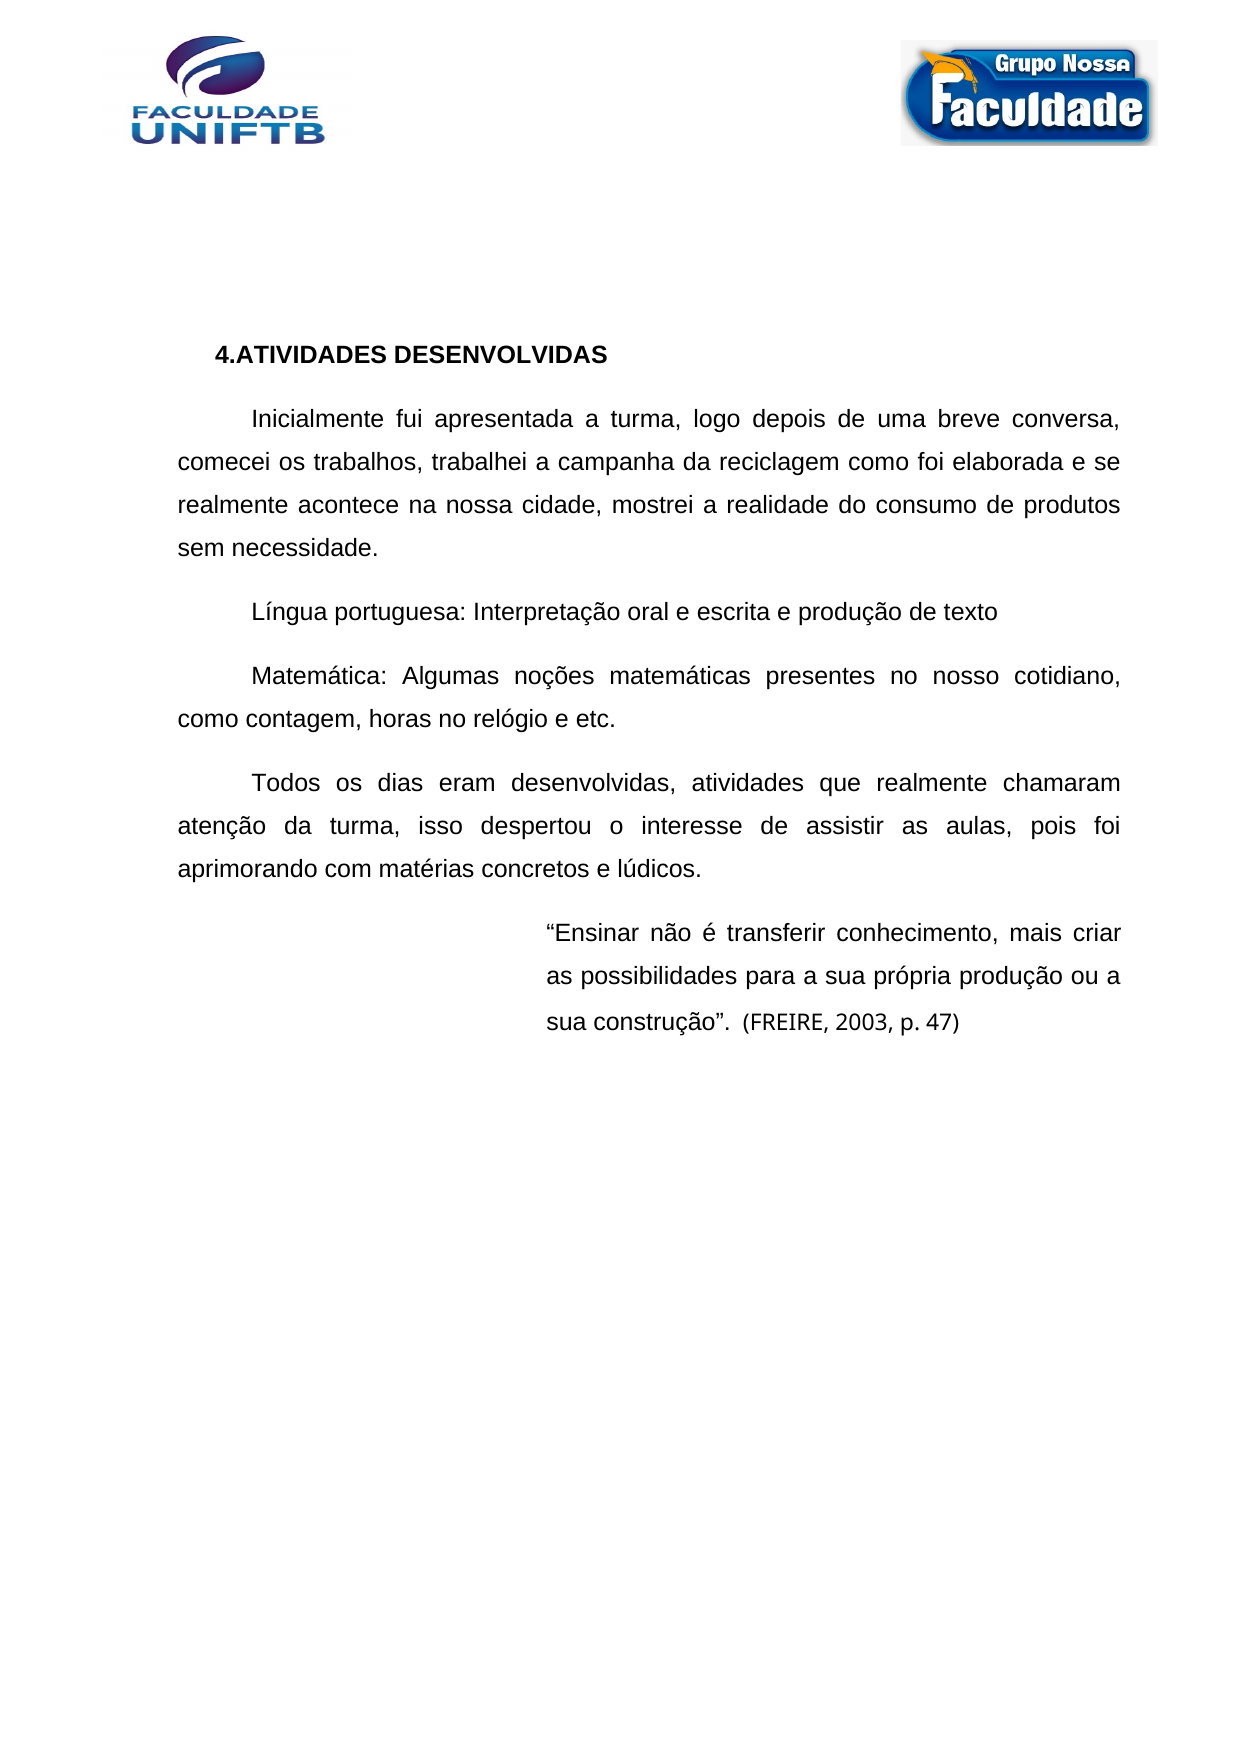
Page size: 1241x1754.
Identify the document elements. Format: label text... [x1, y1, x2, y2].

text Matemática: Algumas noções matemáticas presentes no nosso cotidiano, como contagem, horas no relógio e etc. [177, 661, 1122, 733]
text Todos os dias eram desenvolvidas, atividades que realmente chamaram atenção da turma, isso despertou o interesse de assistir as aulas, pois foi aprimorando com matérias concretos e lúdicos. [177, 768, 1122, 883]
text 4.ATIVIDADES DESENVOLVIDAS [215, 339, 1122, 368]
picture [99, 28, 351, 154]
text Inicialmente fui apresentada a turma, logo depois de uma breve conversa, comecei os trabalhos, trabalhei a campanha da reciclagem como foi elaborada e se realmente acontece na nossa cidade, mostrei a realidade do consumo de produtos sem necessidade. [177, 403, 1122, 562]
text “Ensinar não é transferir conhecimento, mais criar as possibilidades para a sua própria produção ou a sua construção”. (FREIRE, 2003, p. 47) [546, 918, 1122, 1037]
picture [900, 40, 1158, 146]
text Língua portuguesa: Interpretação oral e escrita e produção de texto [177, 597, 1122, 626]
